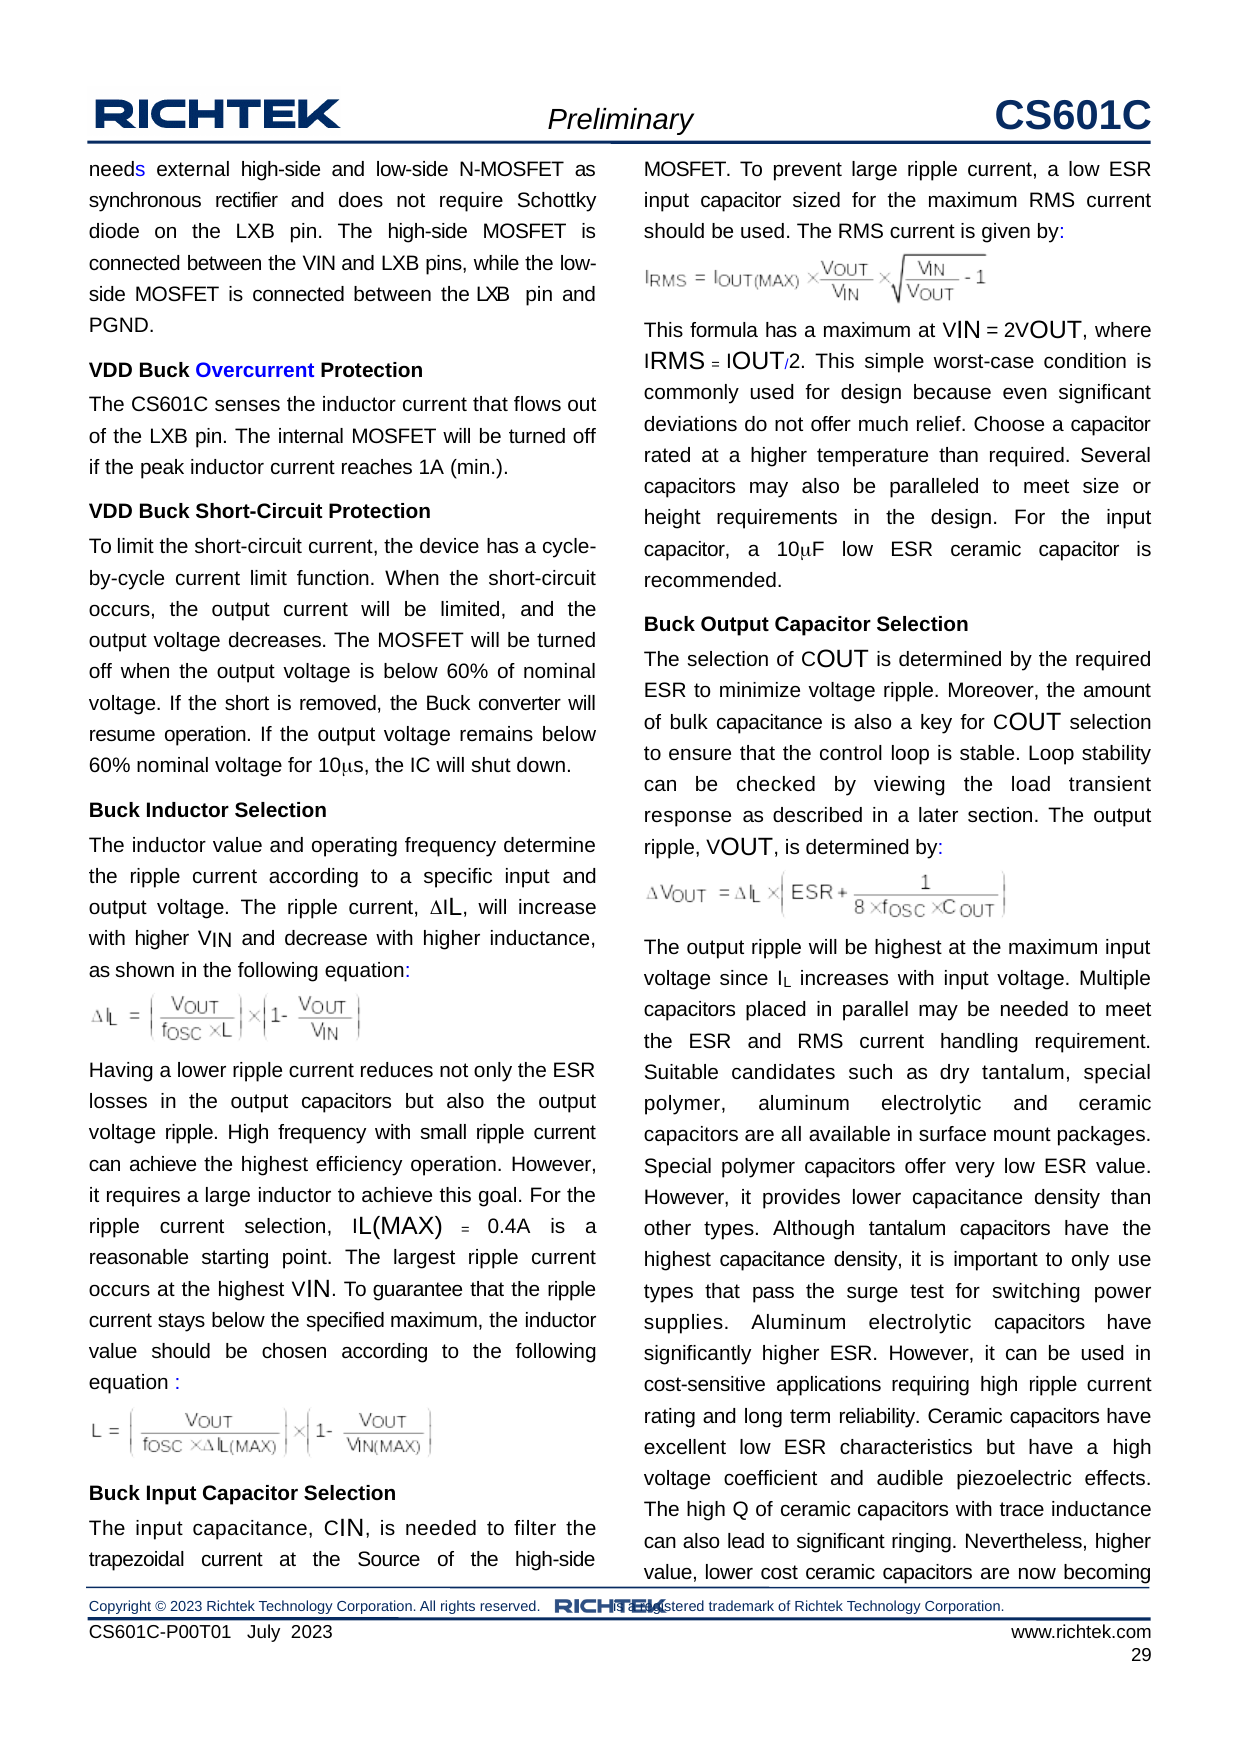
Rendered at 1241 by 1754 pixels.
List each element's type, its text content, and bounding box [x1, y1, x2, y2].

text The input capacitance, CIN, is needed to filter the trapezoidal current at the Source of the high-side MOSFET. To prevent large ripple current, a low ESR input capacitor sized for the maximum RMS current should be used. The RMS current is given by: [89, 1511, 596, 1573]
picture [87, 86, 342, 136]
text To limit the short-circuit current, the device has a cycle- by-cycle current limit function. When the short-circuit occurs, the output current will be limited, and the output voltage decreases. The MOSFET will be turned off when the output voltage is below 60% of nominal voltage. If the short is removed, the Buck converter will resume operation. If the output voltage remains below 60% nominal voltage for 10s, the IC will shut down. [89, 529, 596, 779]
text Having a lower ripple current reduces not only the ESR losses in the output capacitors but also the output voltage ripple. High frequency with small ripple current can achieve the highest efficiency operation. However, it requires a large inductor to achieve this goal. For the ripple current selection, IL(MAX) = 0.4A is a reasonable starting point. The largest ripple current occurs at the highest VIN. To guarantee that the ripple current stays below the specified maximum, the inductor value should be chosen according to the following equation : [89, 1052, 596, 1396]
picture [553, 1597, 668, 1615]
text The CS601C senses the inductor current that flows out of the LXB pin. The internal MOSFET will be turned off if the peak inductor current reaches 1A (min.). [89, 387, 596, 481]
text Buck Output Capacitor Selection [644, 612, 1152, 636]
text Buck Input Capacitor Selection [89, 1481, 596, 1505]
text VDD Buck Overcurrent Protection [89, 357, 596, 381]
text The input capacitance, CIN, is needed to filter the trapezoidal current at the Source of the high-side MOSFET. To prevent large ripple current, a low ESR input capacitor sized for the maximum RMS current should be used. The RMS current is given by: [644, 151, 1152, 245]
text This formula has a maximum at VIN = 2VOUT, where IRMS = IOUT/2. This simple worst-case condition is commonly used for design because even significant deviations do not offer much relief. Choose a capacitor rated at a higher temperature than required. Several capacitors may also be paralleled to meet size or height requirements in the design. For the input capacitor, a 10F low ESR ceramic capacitor is recommended. [644, 312, 1152, 593]
text VDD Buck Short-Circuit Protection [89, 499, 596, 523]
text The inductor value and operating frequency determine the ripple current according to a specific input and output voltage. The ripple current, IL, will increase with higher VIN and decrease with higher inductance, as shown in the following equation: [89, 827, 596, 983]
text The selection of COUT is determined by the required ESR to minimize voltage ripple. Moreover, the amount of bulk capacitance is also a key for COUT selection to ensure that the control loop is stable. Loop stability can be checked by viewing the load transient response as described in a later section. The output ripple, VOUT, is determined by: [644, 642, 1152, 860]
text Buck Inductor Selection [89, 798, 596, 822]
